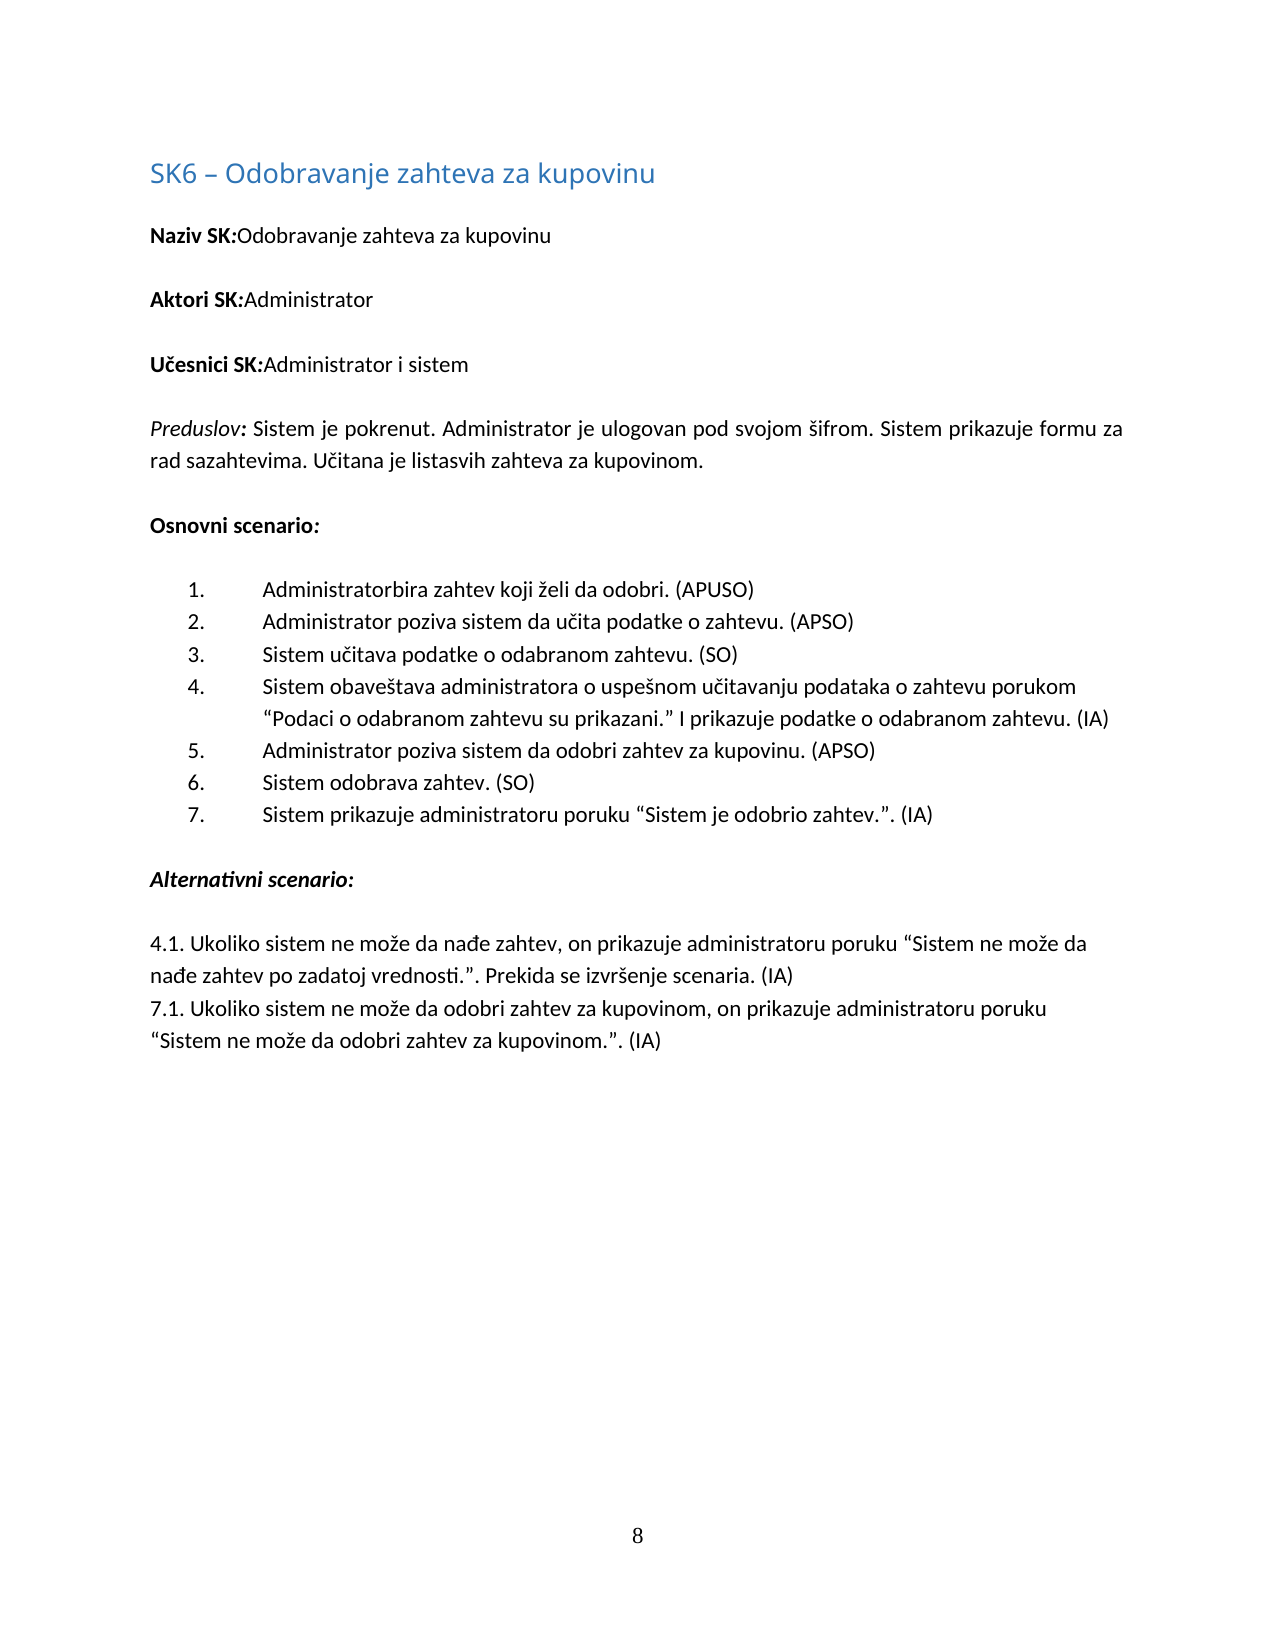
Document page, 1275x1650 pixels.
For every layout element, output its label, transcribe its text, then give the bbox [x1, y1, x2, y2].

list Sistem odobrava zahtev. (SO) [187, 768, 1125, 796]
text Alternativni scenario: [150, 865, 1125, 893]
list Sistem prikazuje administratoru poruku “Sistem je odobrio zahtev.”. (IA) [187, 801, 1125, 829]
text Osnovni scenario: [150, 511, 1125, 539]
text Preduslov: Sistem je pokrenut. Administrator je ulogovan pod svojom šifrom. Sistem prikazuje formu za rad sazahtevima. Učitana je listasvih zahteva za kupovinom. [150, 414, 1125, 474]
text Aktori SK:Administrator [150, 286, 1125, 314]
text Naziv SK:Odobravanje zahteva za kupovinu [150, 221, 1125, 249]
text 7.1. Ukoliko sistem ne može da odobri zahtev za kupovinom, on prikazuje administratoru poruku “Sistem ne može da odobri zahtev za kupovinom.”. (IA) [150, 994, 1125, 1054]
list Sistem učitava podatke o odabranom zahtevu. (SO) [187, 640, 1125, 668]
subtitle SK6 – Odobravanje zahteva za kupovinu [150, 154, 1125, 191]
text 4.1. Ukoliko sistem ne može da nađe zahtev, on prikazuje administratoru poruku “Sistem ne može da nađe zahtev po zadatoj vrednosti.”. Prekida se izvršenje scenaria. (IA) [150, 929, 1125, 989]
list Sistem obaveštava administratora o uspešnom učitavanju podataka o zahtevu porukom “Podaci o odabranom zahtevu su prikazani.” I prikazuje podatke o odabranom zahtevu. (IA) [187, 672, 1125, 732]
list Administrator poziva sistem da učita podatke o zahtevu. (APSO) [187, 607, 1125, 636]
list Administratorbira zahtev koji želi da odobri. (APUSO) [187, 575, 1125, 603]
text Učesnici SK:Administrator i sistem [150, 350, 1125, 378]
list Administrator poziva sistem da odobri zahtev za kupovinu. (APSO) [187, 736, 1125, 764]
